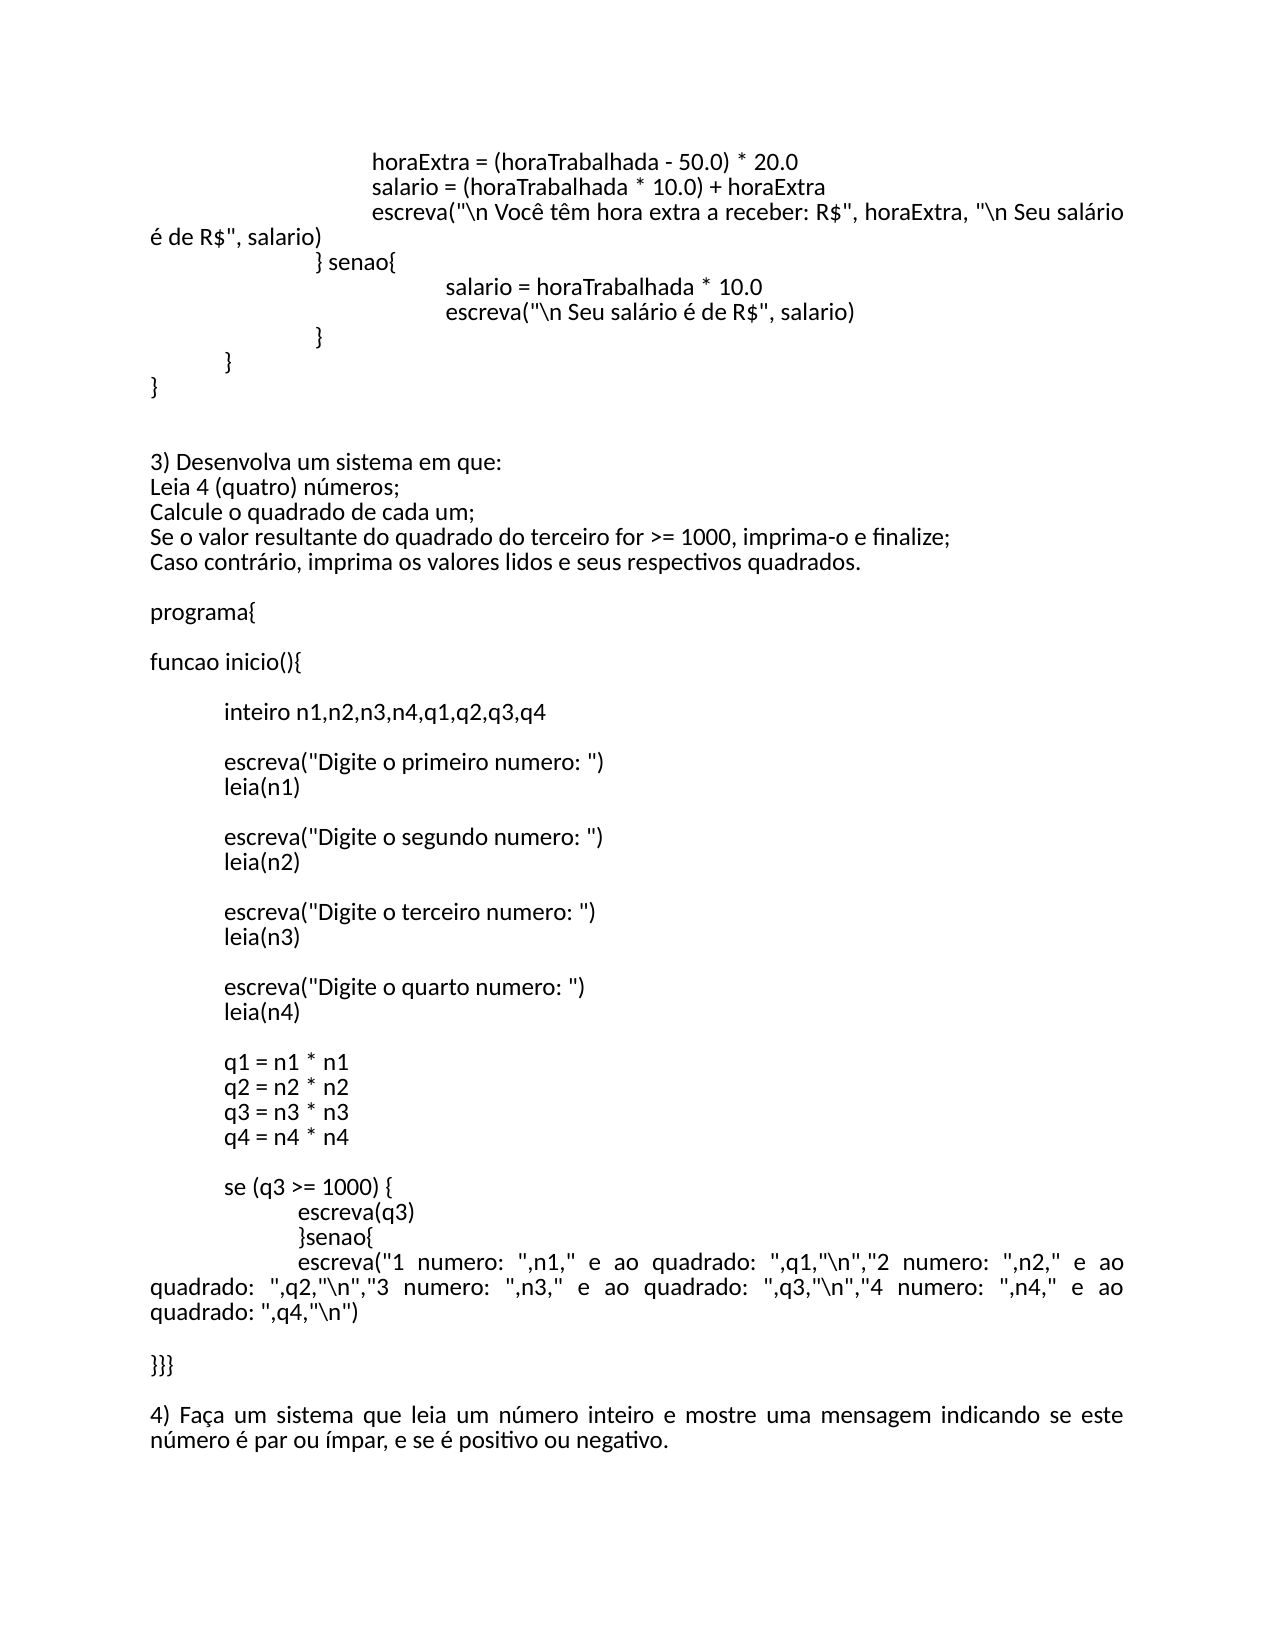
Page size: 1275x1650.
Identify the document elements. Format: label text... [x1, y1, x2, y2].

text 3) Desenvolva um sistema em que: [150, 450, 1125, 475]
text Leia 4 (quatro) números; [150, 475, 1125, 500]
text horaExtra = (horaTrabalhada - 50.0) * 20.0 [150, 150, 1125, 175]
text inteiro n1,n2,n3,n4,q1,q2,q3,q4 [150, 700, 1125, 725]
text leia(n1) [150, 775, 1125, 800]
text salario = horaTrabalhada * 10.0 [150, 275, 1125, 300]
text escreva("Digite o quarto numero: ") [150, 975, 1125, 1000]
text q4 = n4 * n4 [150, 1125, 1125, 1150]
text se (q3 >= 1000) { [150, 1175, 1125, 1200]
text }}} [150, 1353, 1125, 1378]
text programa{ [150, 600, 1125, 625]
text q1 = n1 * n1 [150, 1050, 1125, 1075]
text leia(n3) [150, 925, 1125, 950]
text } [150, 375, 1125, 400]
text 4) Faça um sistema que leia um número inteiro e mostre uma mensagem indicando se este número é par ou ímpar, e se é positivo ou negativo. [150, 1403, 1125, 1453]
text } senao{ [150, 250, 1125, 275]
text } [150, 325, 1125, 350]
text escreva("Digite o primeiro numero: ") [150, 750, 1125, 775]
text funcao inicio(){ [150, 650, 1125, 675]
text Calcule o quadrado de cada um; [150, 500, 1125, 525]
text }senao{ [150, 1225, 1125, 1250]
text escreva("\n Seu salário é de R$", salario) [150, 300, 1125, 325]
text leia(n2) [150, 850, 1125, 875]
text salario = (horaTrabalhada * 10.0) + horaExtra [150, 175, 1125, 200]
text escreva("Digite o terceiro numero: ") [150, 900, 1125, 925]
text Se o valor resultante do quadrado do terceiro for >= 1000, imprima-o e finalize; [150, 525, 1125, 550]
text escreva("1 numero: ",n1," e ao quadrado: ",q1,"\n","2 numero: ",n2," e ao quadrado: ",q2,"\n","3 numero: ",n3," e ao quadrado: ",q3,"\n","4 numero: ",n4," e ao quadrado: ",q4,"\n") [150, 1250, 1125, 1325]
text Caso contrário, imprima os valores lidos e seus respectivos quadrados. [150, 550, 1125, 575]
text escreva(q3) [150, 1200, 1125, 1225]
text q3 = n3 * n3 [150, 1100, 1125, 1125]
text leia(n4) [150, 1000, 1125, 1025]
text escreva("Digite o segundo numero: ") [150, 825, 1125, 850]
text q2 = n2 * n2 [150, 1075, 1125, 1100]
text escreva("\n Você têm hora extra a receber: R$", horaExtra, "\n Seu salário é de R$", salario) [150, 200, 1125, 250]
text } [150, 350, 1125, 375]
